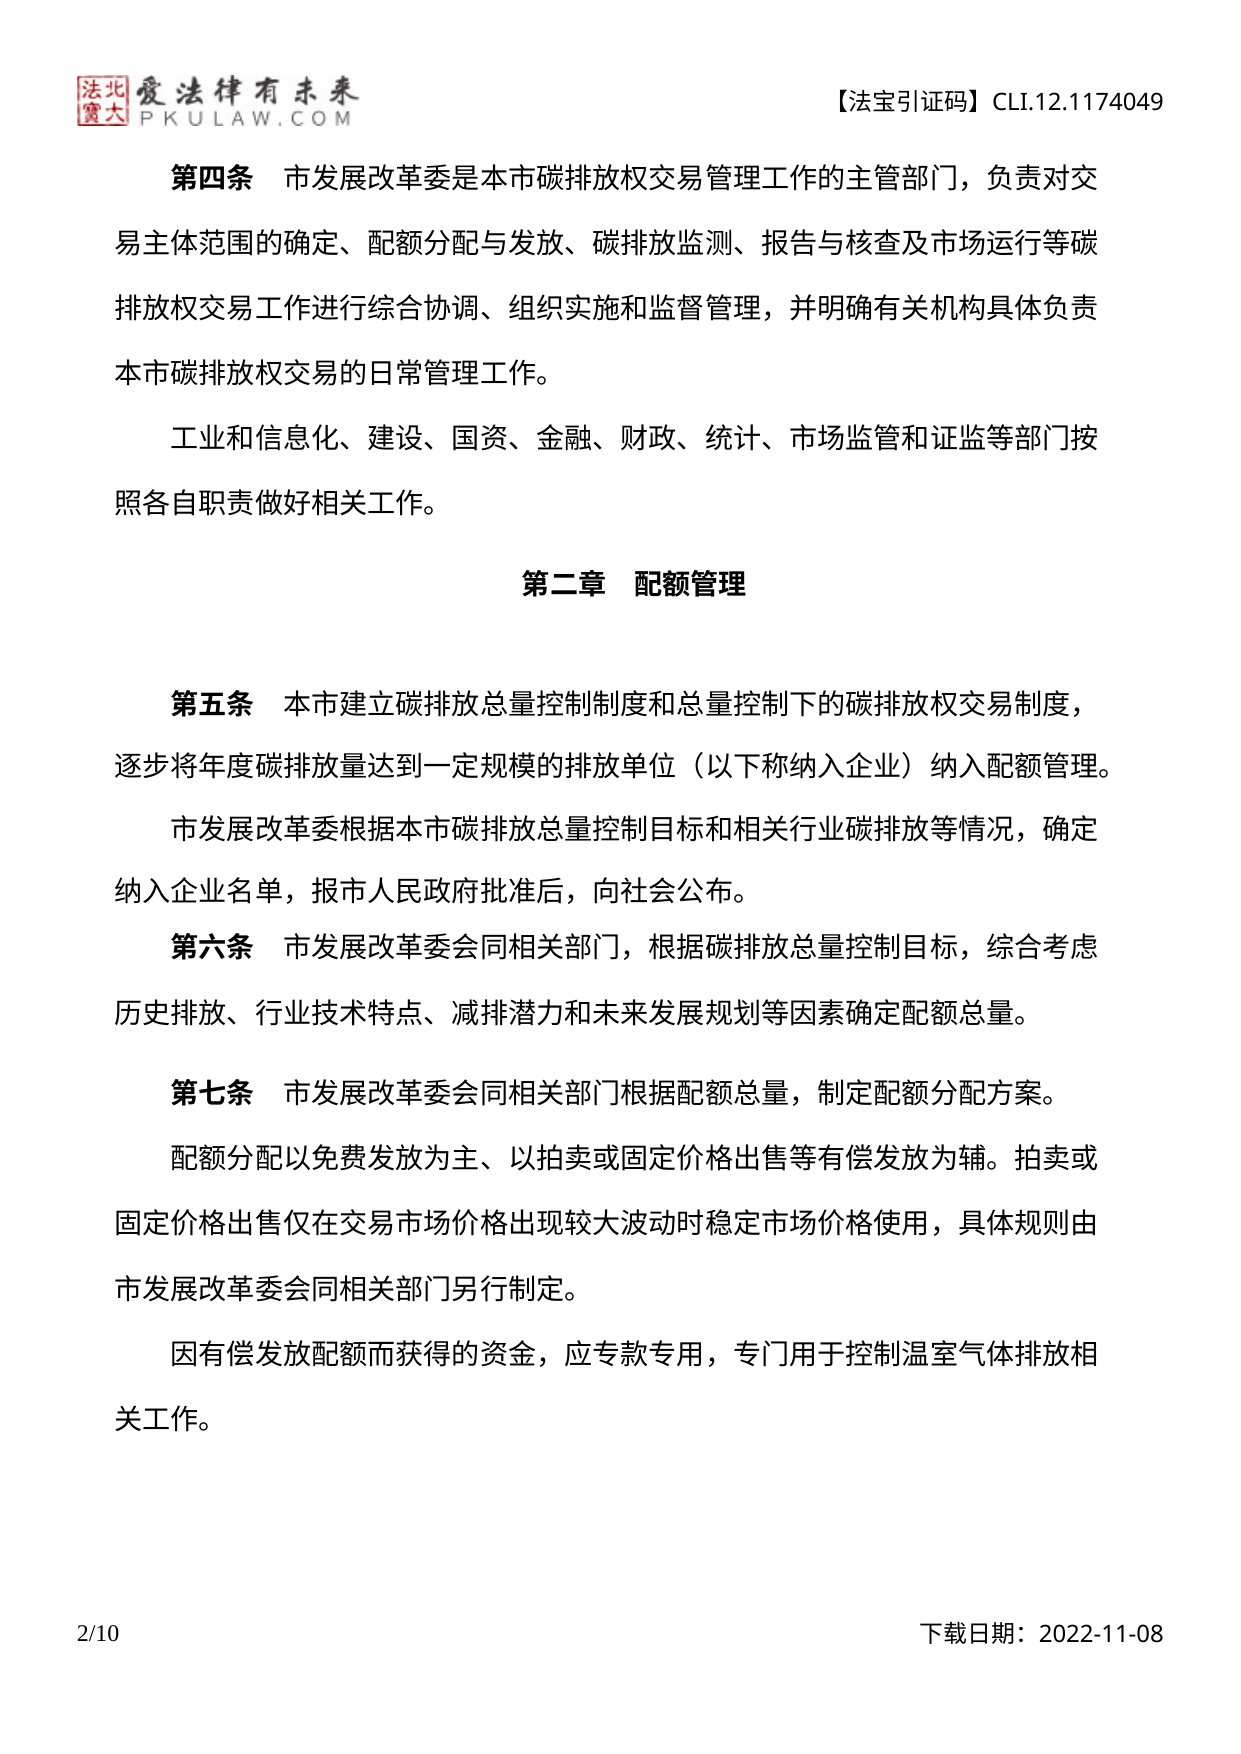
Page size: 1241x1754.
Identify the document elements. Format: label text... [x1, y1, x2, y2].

text 第二章 配额管理 [114, 562, 1126, 603]
picture [76, 75, 361, 126]
text 第五条 本市建立碳排放总量控制制度和总量控制下的碳排放权交易制度，逐步将年度碳排放量达到一定规模的排放单位（以下称纳入企业）纳入配额管理。 市发展改革委根据本市碳排放总量控制目标和相关行业碳排放等情况，确定纳入企业名单，报市人民政府批准后，向社会公布。 [114, 660, 1126, 910]
text 第四条 市发展改革委是本市碳排放权交易管理工作的主管部门，负责对交易主体范围的确定、配额分配与发放、碳排放监测、报告与核查及市场运行等碳排放权交易工作进行综合协调、组织实施和监督管理，并明确有关机构具体负责本市碳排放权交易的日常管理工作。 工业和信息化、建设、国资、金融、财政、统计、市场监管和证监等部门按照各自职责做好相关工作。 [114, 156, 1126, 522]
text 第七条 市发展改革委会同相关部门根据配额总量，制定配额分配方案。 配额分配以免费发放为主、以拍卖或固定价格出售等有偿发放为辅。拍卖或固定价格出售仅在交易市场价格出现较大波动时稳定市场价格使用，具体规则由市发展改革委会同相关部门另行制定。 因有偿发放配额而获得的资金，应专款专用，专门用于控制温室气体排放相关工作。 [114, 1071, 1126, 1437]
text 第六条 市发展改革委会同相关部门，根据碳排放总量控制目标，综合考虑历史排放、行业技术特点、减排潜力和未来发展规划等因素确定配额总量。 [114, 925, 1126, 1031]
